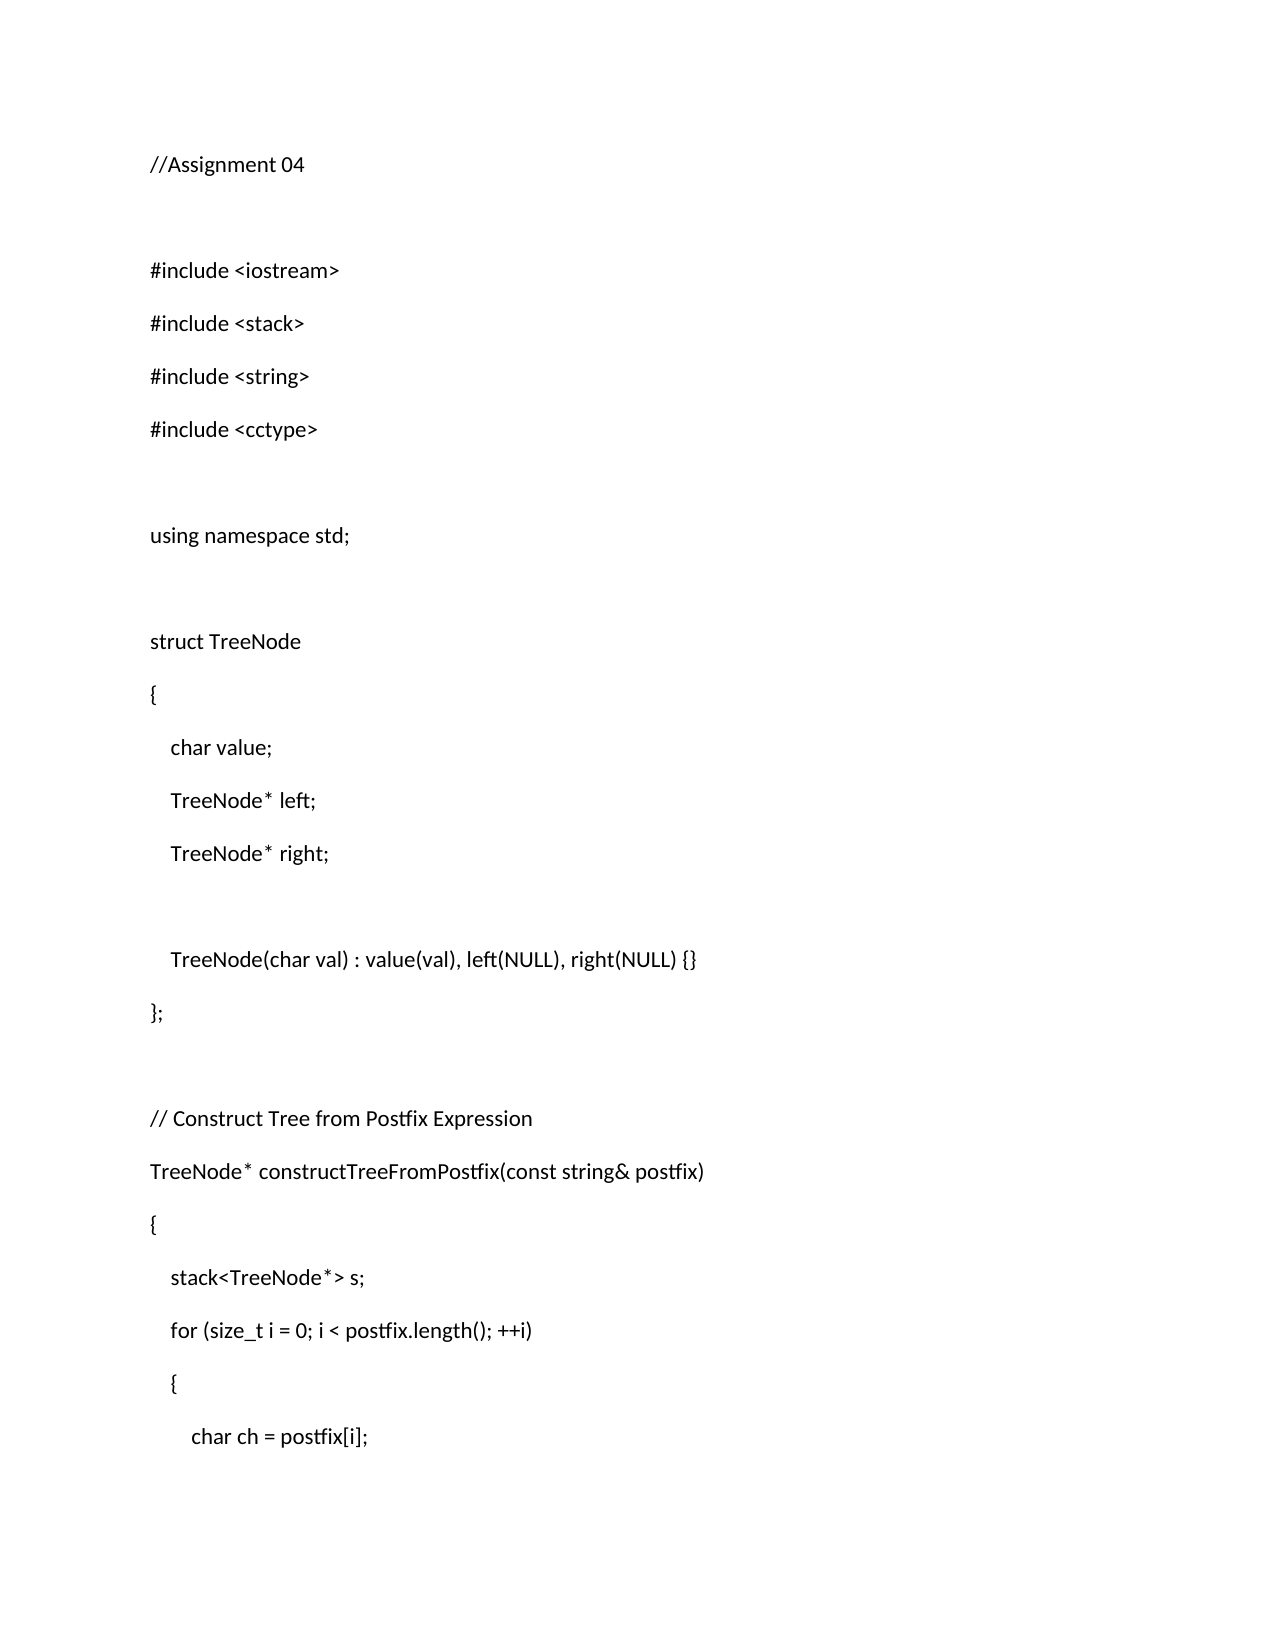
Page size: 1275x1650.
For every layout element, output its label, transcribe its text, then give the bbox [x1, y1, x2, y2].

text //Assignment 04 [150, 150, 1125, 178]
text struct TreeNode [150, 627, 1125, 655]
text stack<TreeNode*> s; [150, 1263, 1125, 1291]
text #include <string> [150, 362, 1125, 390]
text TreeNode(char val) : value(val), left(NULL), right(NULL) {} [150, 945, 1125, 973]
text { [150, 1210, 1125, 1238]
text // Construct Tree from Postfix Expression [150, 1104, 1125, 1132]
text for (size_t i = 0; i < postfix.length(); ++i) [150, 1316, 1125, 1344]
text TreeNode* left; [150, 786, 1125, 814]
text char value; [150, 733, 1125, 761]
text using namespace std; [150, 521, 1125, 549]
text { [150, 1369, 1125, 1397]
text #include <stack> [150, 309, 1125, 337]
text #include <iostream> [150, 256, 1125, 284]
text #include <cctype> [150, 415, 1125, 443]
text { [150, 680, 1125, 708]
text }; [150, 998, 1125, 1026]
text char ch = postfix[i]; [150, 1422, 1125, 1451]
text TreeNode* right; [150, 839, 1125, 867]
text TreeNode* constructTreeFromPostfix(const string& postfix) [150, 1157, 1125, 1185]
